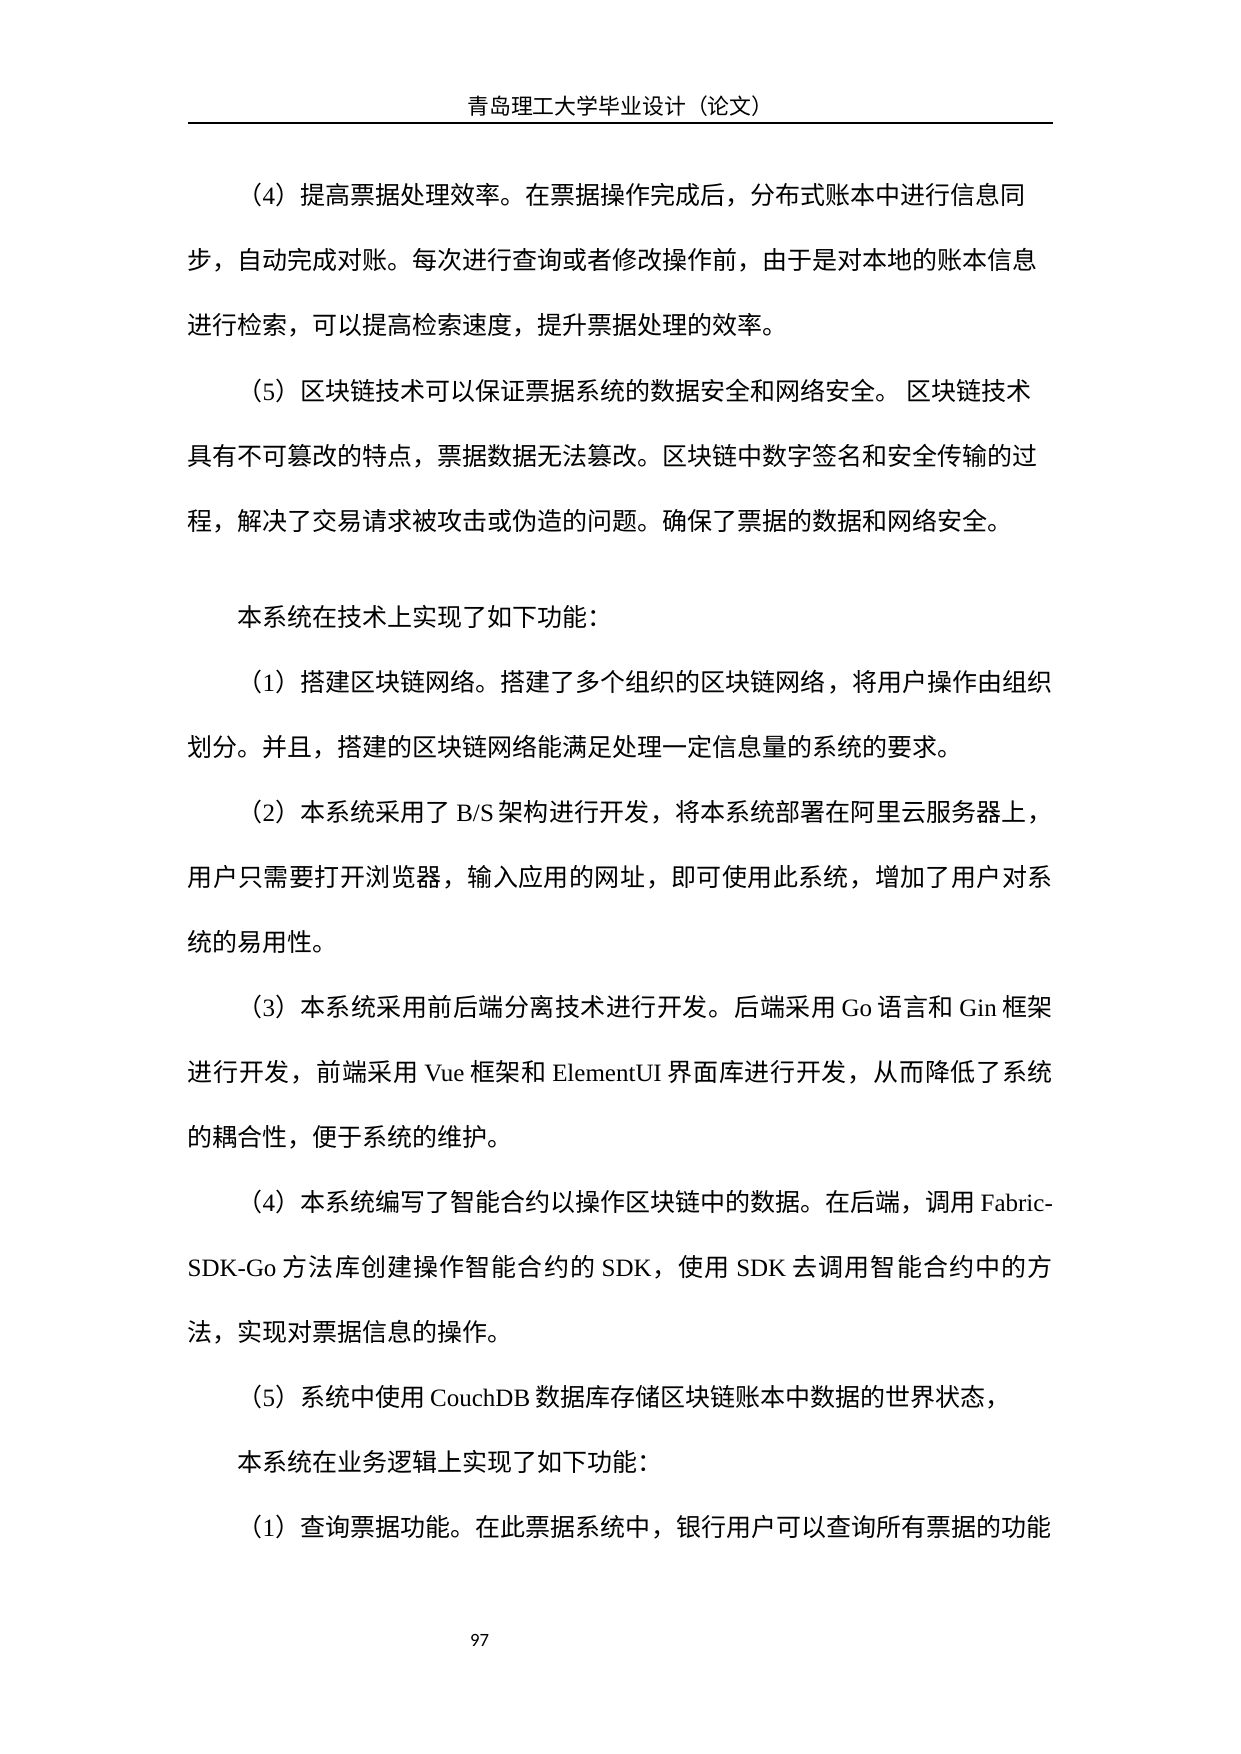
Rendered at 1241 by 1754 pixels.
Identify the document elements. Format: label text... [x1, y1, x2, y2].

list 区块链技术可以保证票据系统的数据安全和网络安全。 区块链技术具有不可篡改的特点，票据数据无法篡改。区块链中数字签名和安全传输的过程，解决了交易请求被攻击或伪造的问题。确保了票据的数据和网络安全。 [187, 357, 1053, 552]
text 本系统在技术上实现了如下功能： [187, 584, 1053, 649]
list 本系统采用前后端分离技术进行开发。后端采用Go语言和Gin框架进行开发，前端采用Vue框架和ElementUI界面库进行开发，从而降低了系统的耦合性，便于系统的维护。 [187, 974, 1053, 1169]
list 提高票据处理效率。在票据操作完成后，分布式账本中进行信息同步，自动完成对账。每次进行查询或者修改操作前，由于是对本地的账本信息进行检索，可以提高检索速度，提升票据处理的效率。 [187, 162, 1053, 357]
list 本系统编写了智能合约以操作区块链中的数据。在后端，调用Fabric-SDK-Go方法库创建操作智能合约的SDK，使用SDK去调用智能合约中的方法，实现对票据信息的操作。 [187, 1169, 1053, 1364]
list 搭建区块链网络。搭建了多个组织的区块链网络，将用户操作由组织划分。并且，搭建的区块链网络能满足处理一定信息量的系统的要求。 [187, 649, 1053, 779]
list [187, 1494, 1053, 1559]
list 系统中使用CouchDB数据库存储区块链账本中数据的世界状态， [187, 1364, 1053, 1429]
text 本系统在业务逻辑上实现了如下功能： [187, 1429, 1053, 1494]
list 本系统采用了B/S架构进行开发，将本系统部署在阿里云服务器上，用户只需要打开浏览器，输入应用的网址，即可使用此系统，增加了用户对系统的易用性。 [187, 779, 1053, 974]
